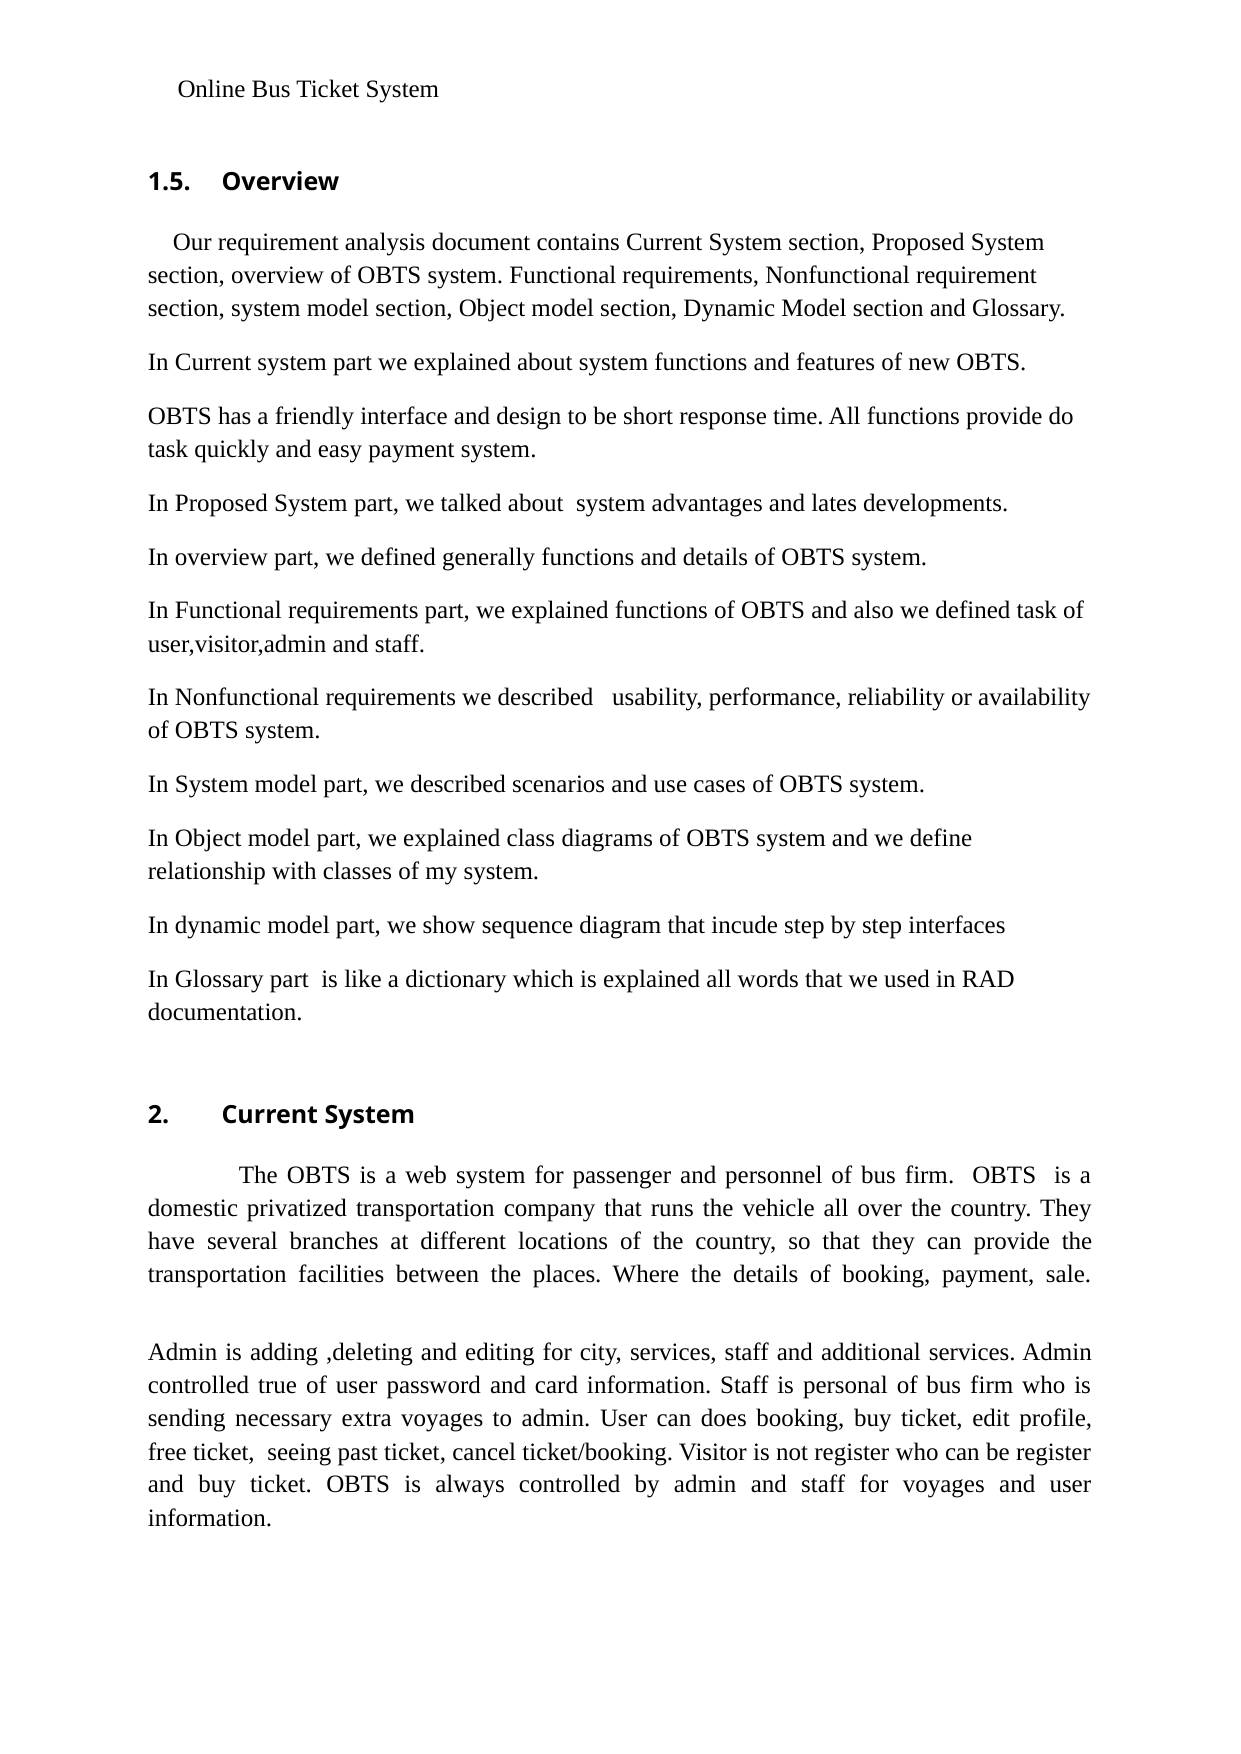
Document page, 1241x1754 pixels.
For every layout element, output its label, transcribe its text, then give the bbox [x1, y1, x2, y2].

text In Functional requirements part, we explained functions of OBTS and also we defined task of user,visitor,admin and staff. [148, 596, 1093, 657]
text In Current system part we explained about system functions and features of new OBTS. [148, 347, 1093, 376]
text In Proposed System part, we talked about system advantages and lates developments. [148, 488, 1093, 517]
text In dynamic model part, we show sequence diagram that incude step by step interfaces [148, 910, 1093, 939]
subtitle Overview [148, 164, 1093, 198]
text The OBTS is a web system for passenger and personnel of bus firm. OBTS is a domestic privatized transportation company that runs the vehicle all over the country. They have several branches at different locations of the country, so that they can provide the transportation facilities between the places. Where the details of booking, payment, sale. [148, 1160, 1093, 1321]
text In overview part, we defined generally functions and details of OBTS system. [148, 542, 1093, 571]
text In Object model part, we explained class diagrams of OBTS system and we define relationship with classes of my system. [148, 823, 1093, 885]
text In Glossary part is like a dictionary which is explained all words that we used in RAD documentation. [148, 964, 1093, 1026]
text Our requirement analysis document contains Current System section, Proposed System section, overview of OBTS system. Functional requirements, Nonfunctional requirement section, system model section, Object model section, Dynamic Model section and Glossary. [148, 227, 1093, 322]
text In System model part, we described scenarios and use cases of OBTS system. [148, 769, 1093, 798]
text OBTS has a friendly interface and design to be short response time. All functions provide do task quickly and easy payment system. [148, 401, 1093, 463]
subtitle Current System [148, 1096, 1093, 1130]
text Admin is adding ,deleting and editing for city, services, staff and additional services. Admin controlled true of user password and card information. Staff is personal of bus firm who is sending necessary extra voyages to admin. User can does booking, buy ticket, edit profile, free ticket, seeing past ticket, cancel ticket/booking. Visitor is not register who can be register and buy ticket. OBTS is always controlled by admin and staff for voyages and user information. [148, 1337, 1093, 1531]
text In Nonfunctional requirements we described usability, performance, reliability or availability of OBTS system. [148, 682, 1093, 744]
